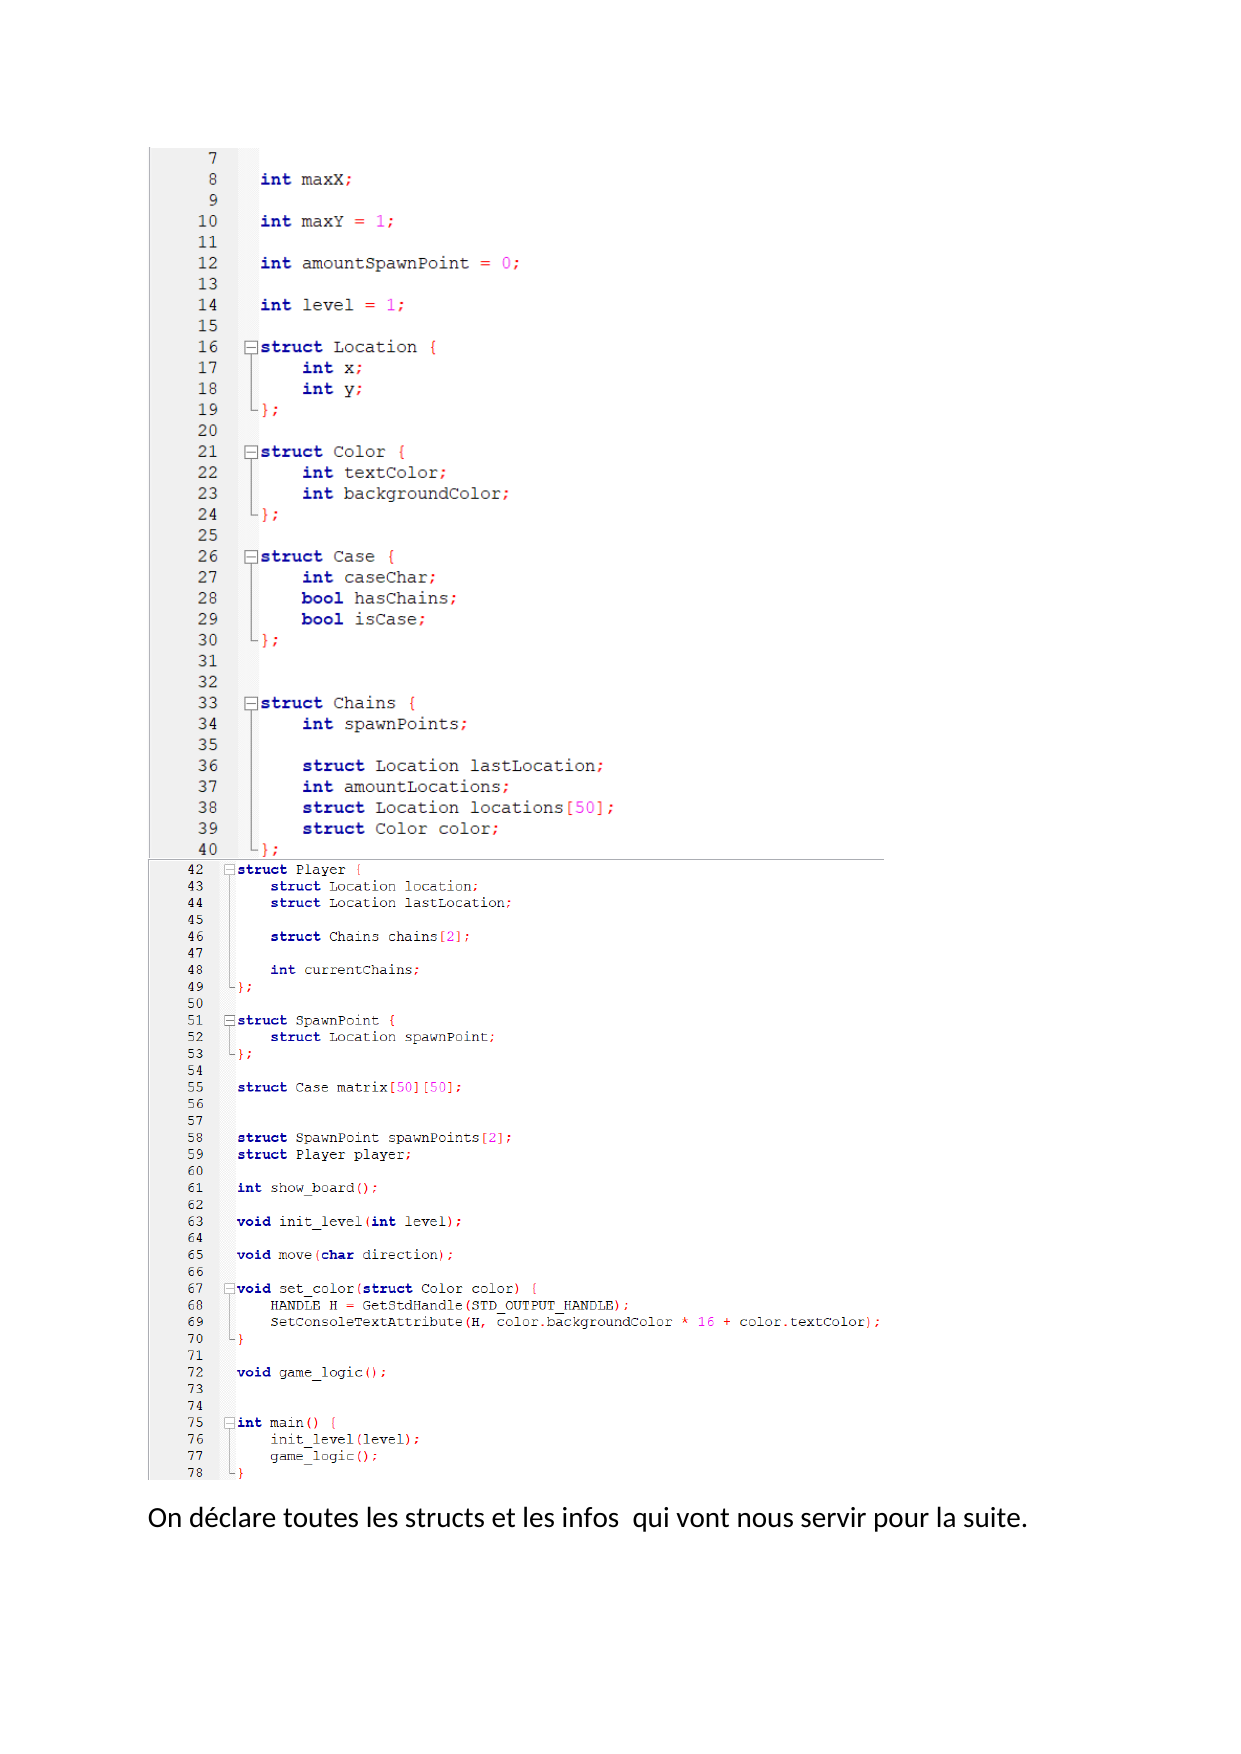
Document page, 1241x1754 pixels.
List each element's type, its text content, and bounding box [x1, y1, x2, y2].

picture [147, 859, 884, 1480]
text On déclare toutes les structs et les infos qui vont nous servir pour la suite. [148, 1499, 1093, 1534]
picture [147, 147, 892, 858]
